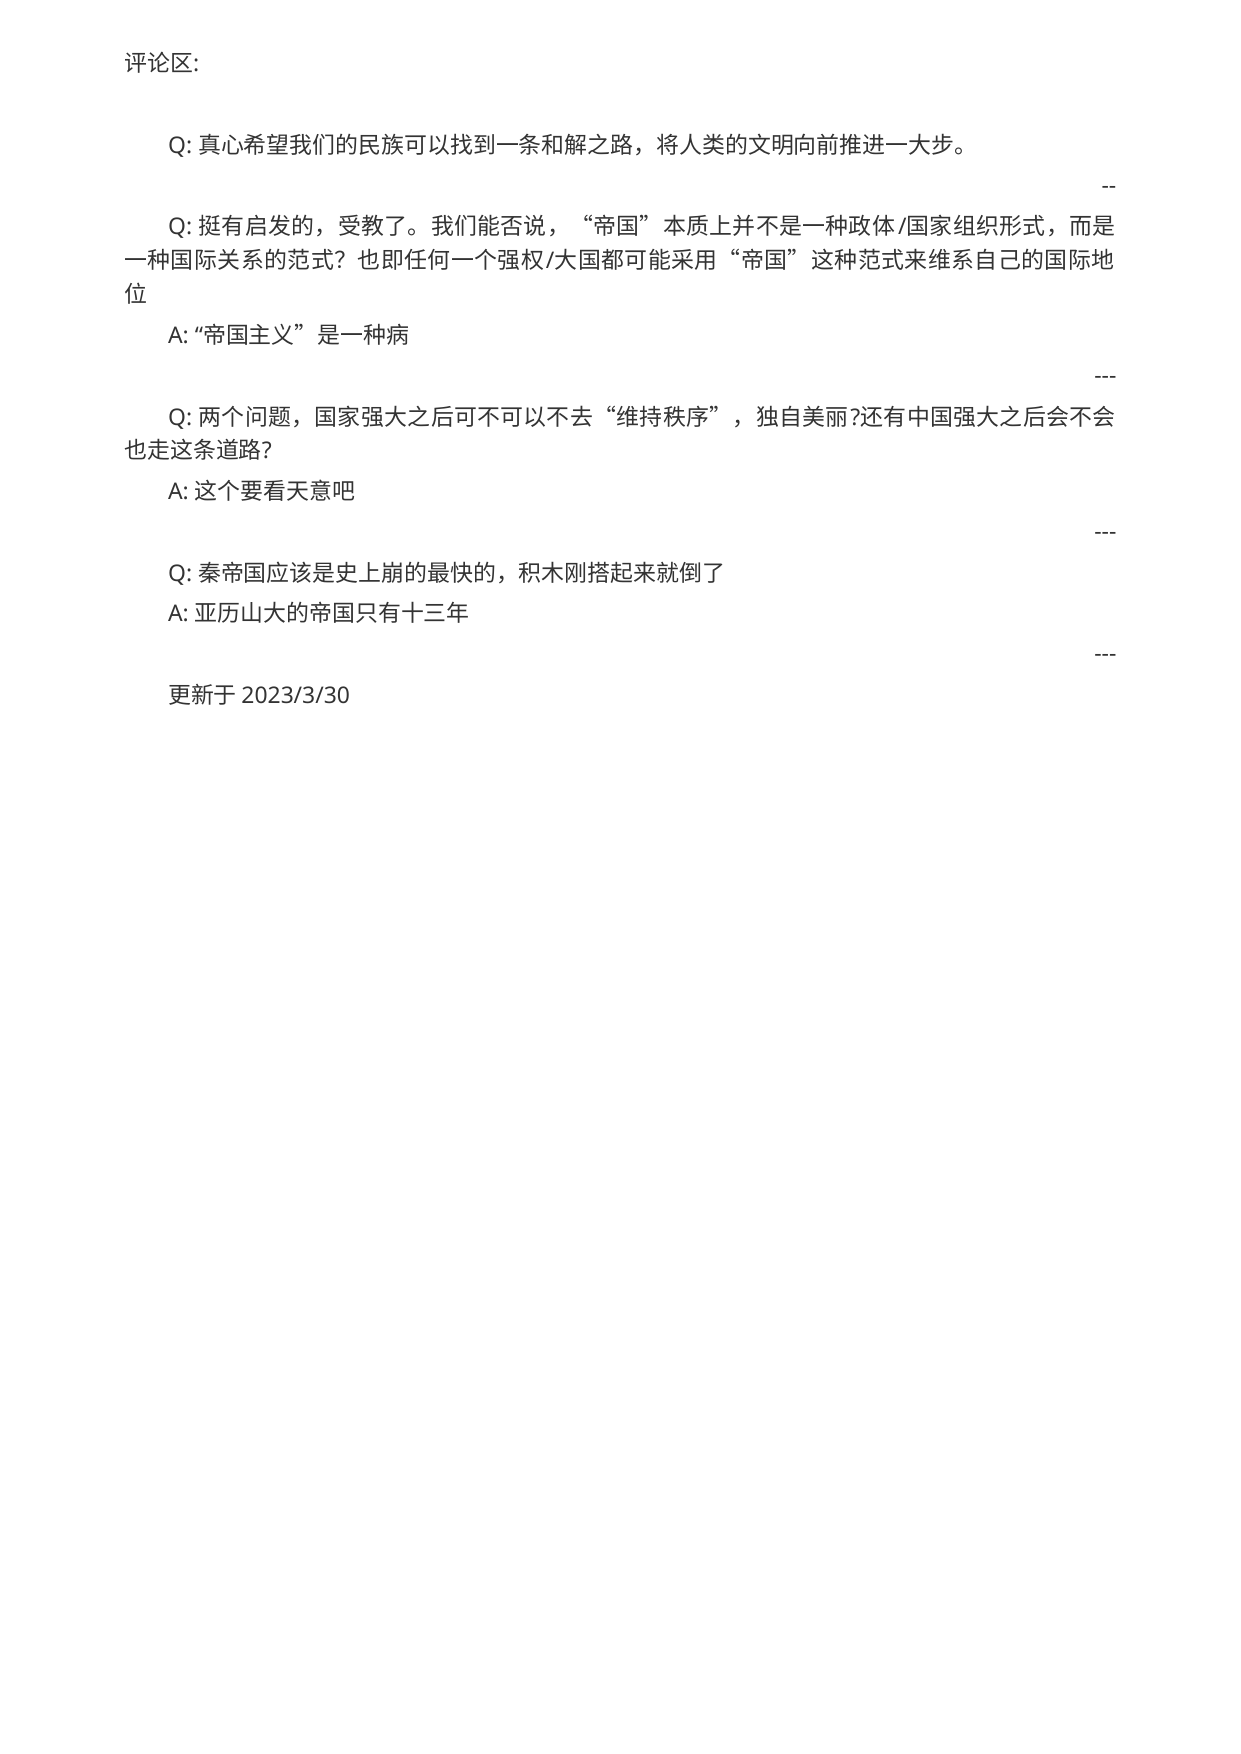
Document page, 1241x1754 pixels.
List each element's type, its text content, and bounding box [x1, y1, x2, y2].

text A: “帝国主义”是一种病 [124, 317, 1116, 351]
text A: 这个要看天意吧 [124, 473, 1116, 507]
text A: 亚历山大的帝国只有十三年 [124, 595, 1116, 629]
text Q: 挺有启发的，受教了。我们能否说，“帝国”本质上并不是一种政体/国家组织形式，而是一种国际关系的范式？也即任何一个强权/大国都可能采用“帝国”这种范式来维系自己的国际地位 [124, 208, 1116, 310]
text Q: 两个问题，国家强大之后可不可以不去“维持秩序”，独自美丽?还有中国强大之后会不会也走这条道路? [124, 398, 1116, 466]
text 评论区: [124, 45, 1116, 79]
text -- [124, 167, 1116, 201]
text --- [124, 636, 1116, 669]
text 更新于2023/3/30 [124, 676, 1116, 710]
text --- [124, 513, 1116, 547]
text --- [124, 357, 1116, 391]
text Q: 秦帝国应该是史上崩的最快的，积木刚搭起来就倒了 [124, 554, 1116, 588]
text Q: 真心希望我们的民族可以找到一条和解之路，将人类的文明向前推进一大步。 [124, 126, 1116, 160]
